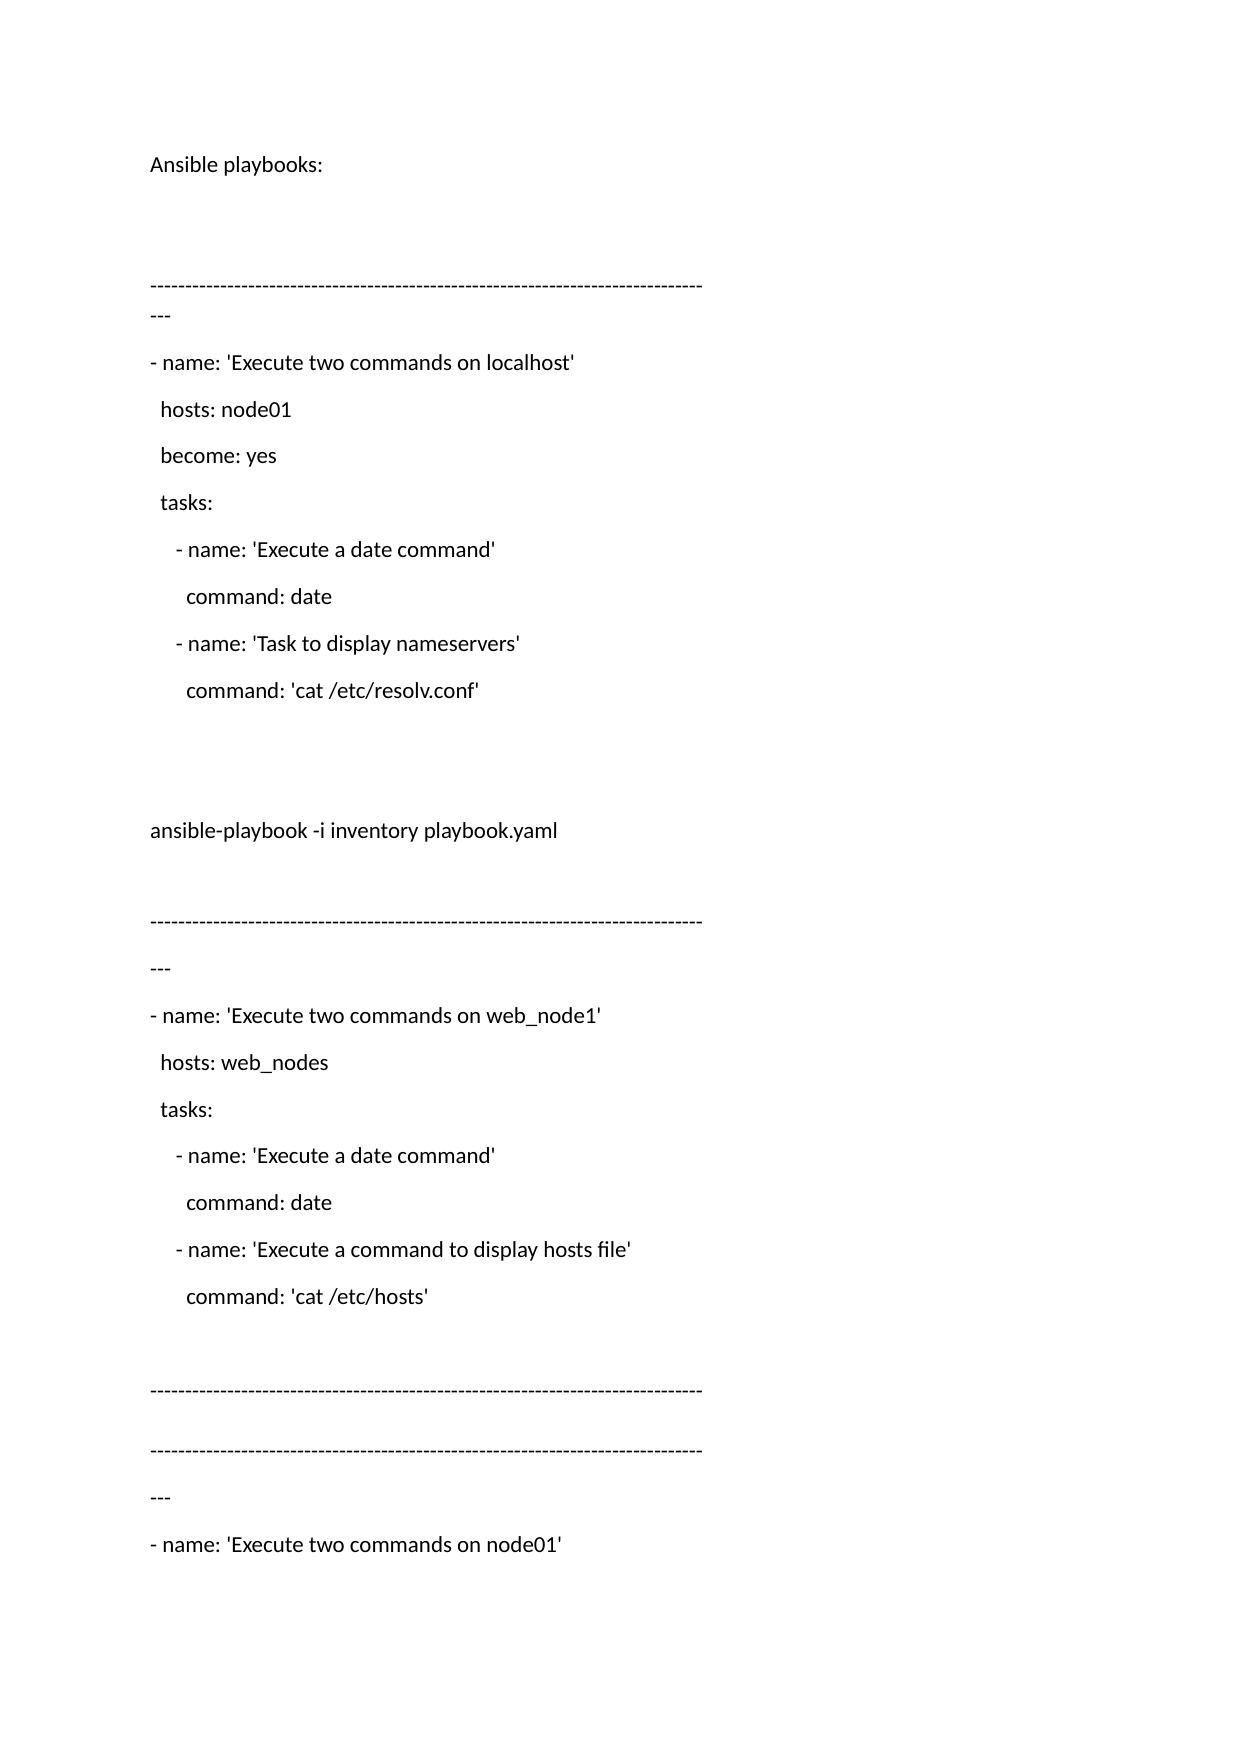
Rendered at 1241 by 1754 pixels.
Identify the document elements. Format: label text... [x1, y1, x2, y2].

text command: date [150, 1188, 1090, 1217]
text tasks: [150, 488, 1090, 517]
text command: 'cat /etc/hosts' [150, 1282, 1090, 1310]
text command: 'cat /etc/resolv.conf' [150, 676, 1090, 704]
text - name: 'Execute a date command' [150, 535, 1090, 563]
text - name: 'Execute two commands on web_node1' [150, 1001, 1090, 1029]
text Ansible playbooks: ------------------------------------------------------------------------------- --- [150, 150, 1090, 329]
text ------------------------------------------------------------------------------- ------------------------------------------------------------------------------- [150, 1376, 1090, 1464]
text - name: 'Task to display nameservers' [150, 629, 1090, 657]
text become: yes [150, 442, 1090, 470]
text - name: 'Execute two commands on node01' [150, 1530, 1090, 1558]
text --- [150, 954, 1090, 982]
text - name: 'Execute a command to display hosts file' [150, 1235, 1090, 1263]
text ansible-playbook -i inventory playbook.yaml ------------------------------------------------------------------------------- [150, 817, 1090, 935]
text - name: 'Execute a date command' [150, 1142, 1090, 1170]
text tasks: [150, 1095, 1090, 1123]
text hosts: web_nodes [150, 1048, 1090, 1076]
text command: date [150, 582, 1090, 610]
text hosts: node01 [150, 395, 1090, 423]
text --- [150, 1483, 1090, 1511]
text - name: 'Execute two commands on localhost' [150, 348, 1090, 376]
